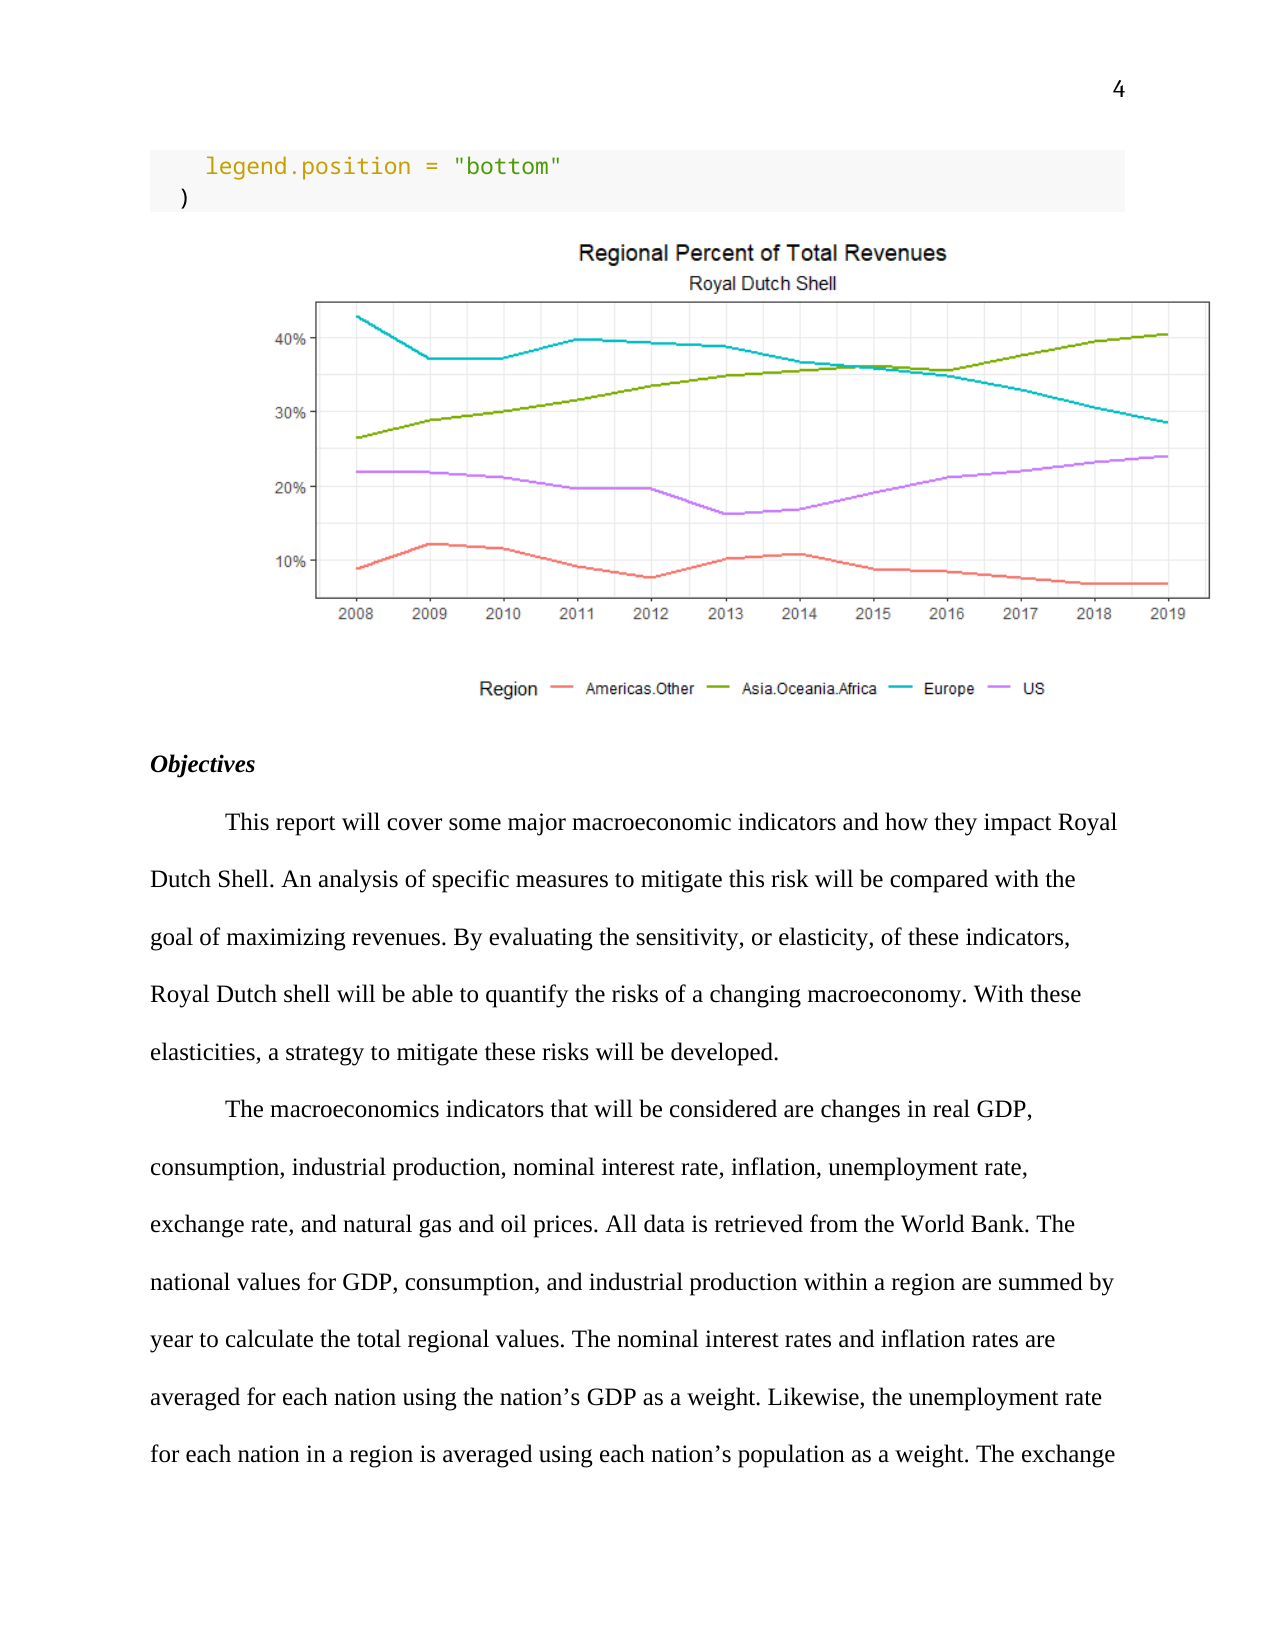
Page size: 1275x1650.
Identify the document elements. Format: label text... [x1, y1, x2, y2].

subtitle Objectives [150, 749, 1125, 778]
picture [243, 233, 1219, 721]
text This report will cover some major macroeconomic indicators and how they impact Royal Dutch Shell. An analysis of specific measures to mitigate this risk will be compared with the goal of maximizing revenues. By evaluating the sensitivity, or elasticity, of these indicators, Royal Dutch shell will be able to quantify the risks of a changing macroeconomy. With these elasticities, a strategy to mitigate these risks will be developed. [150, 807, 1125, 1066]
